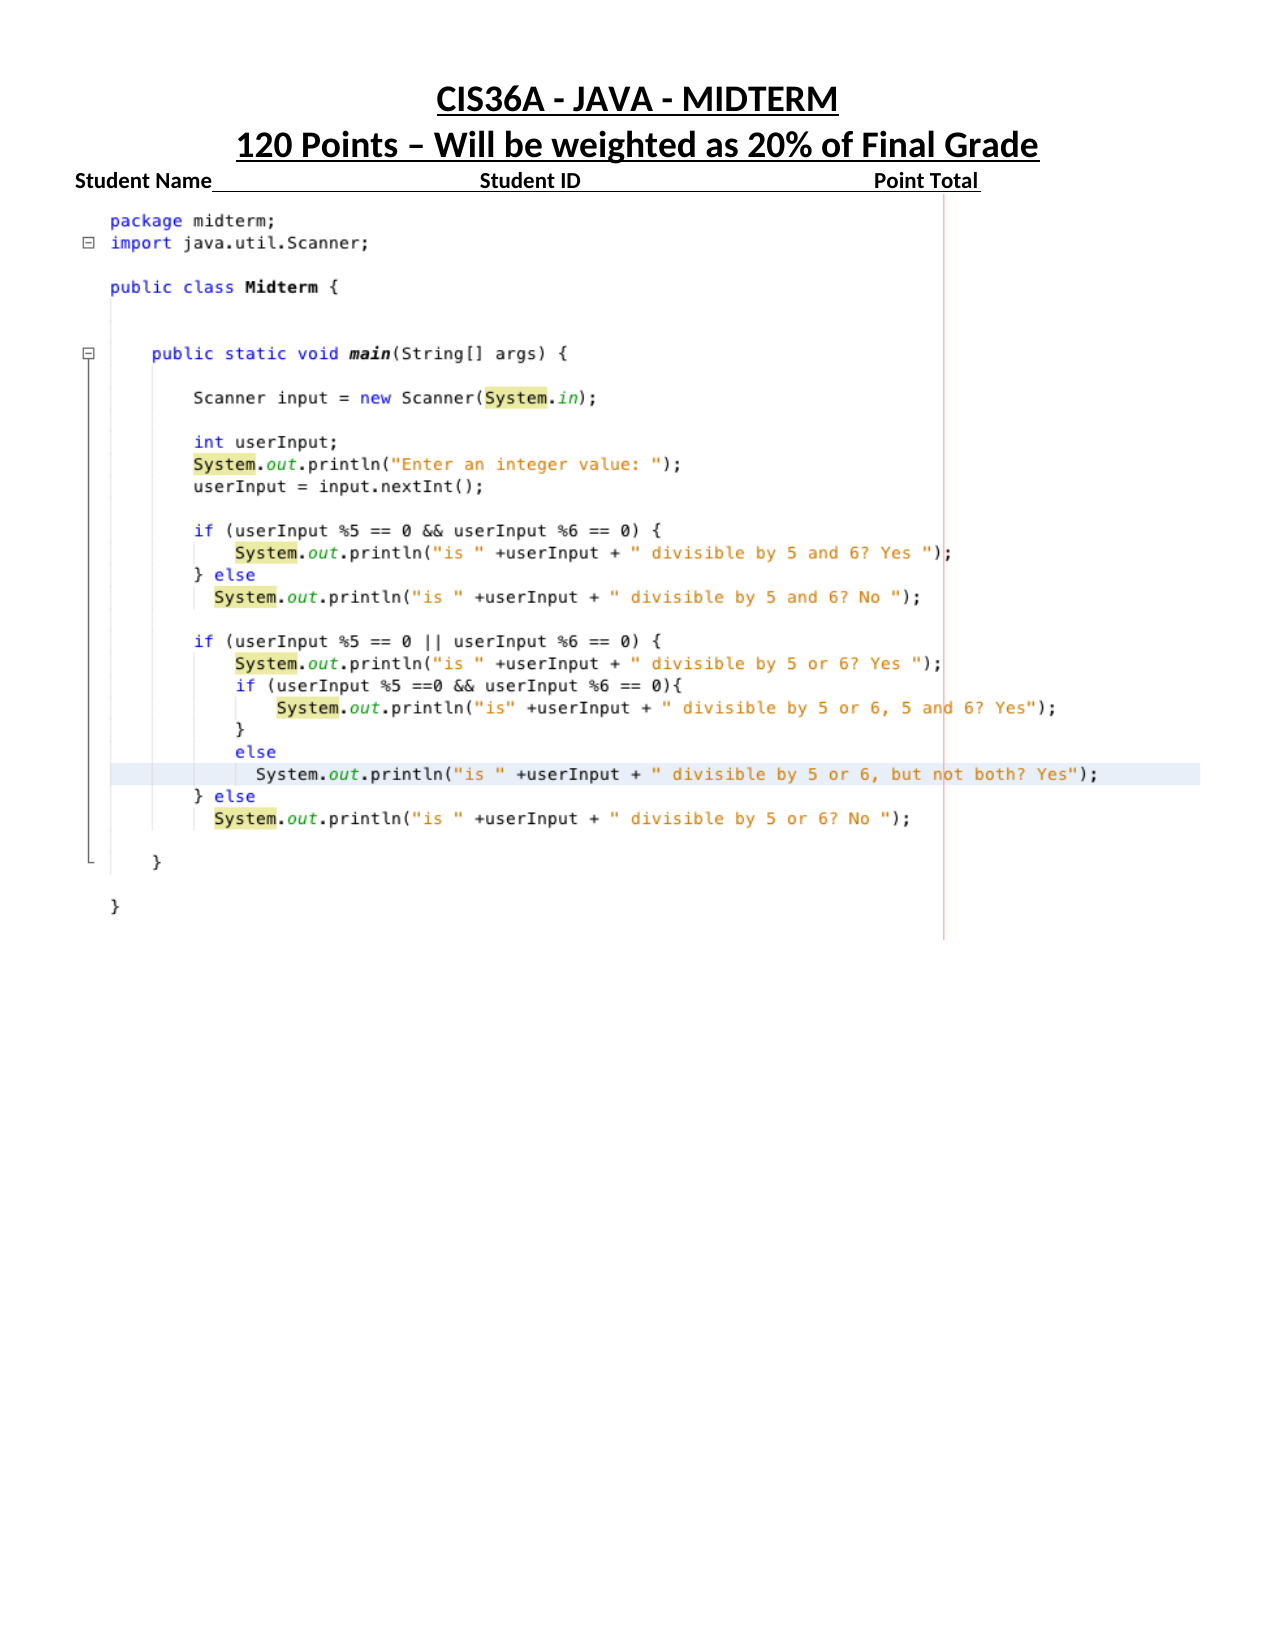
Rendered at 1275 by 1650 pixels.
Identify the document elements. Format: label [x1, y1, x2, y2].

picture [75, 194, 1200, 978]
